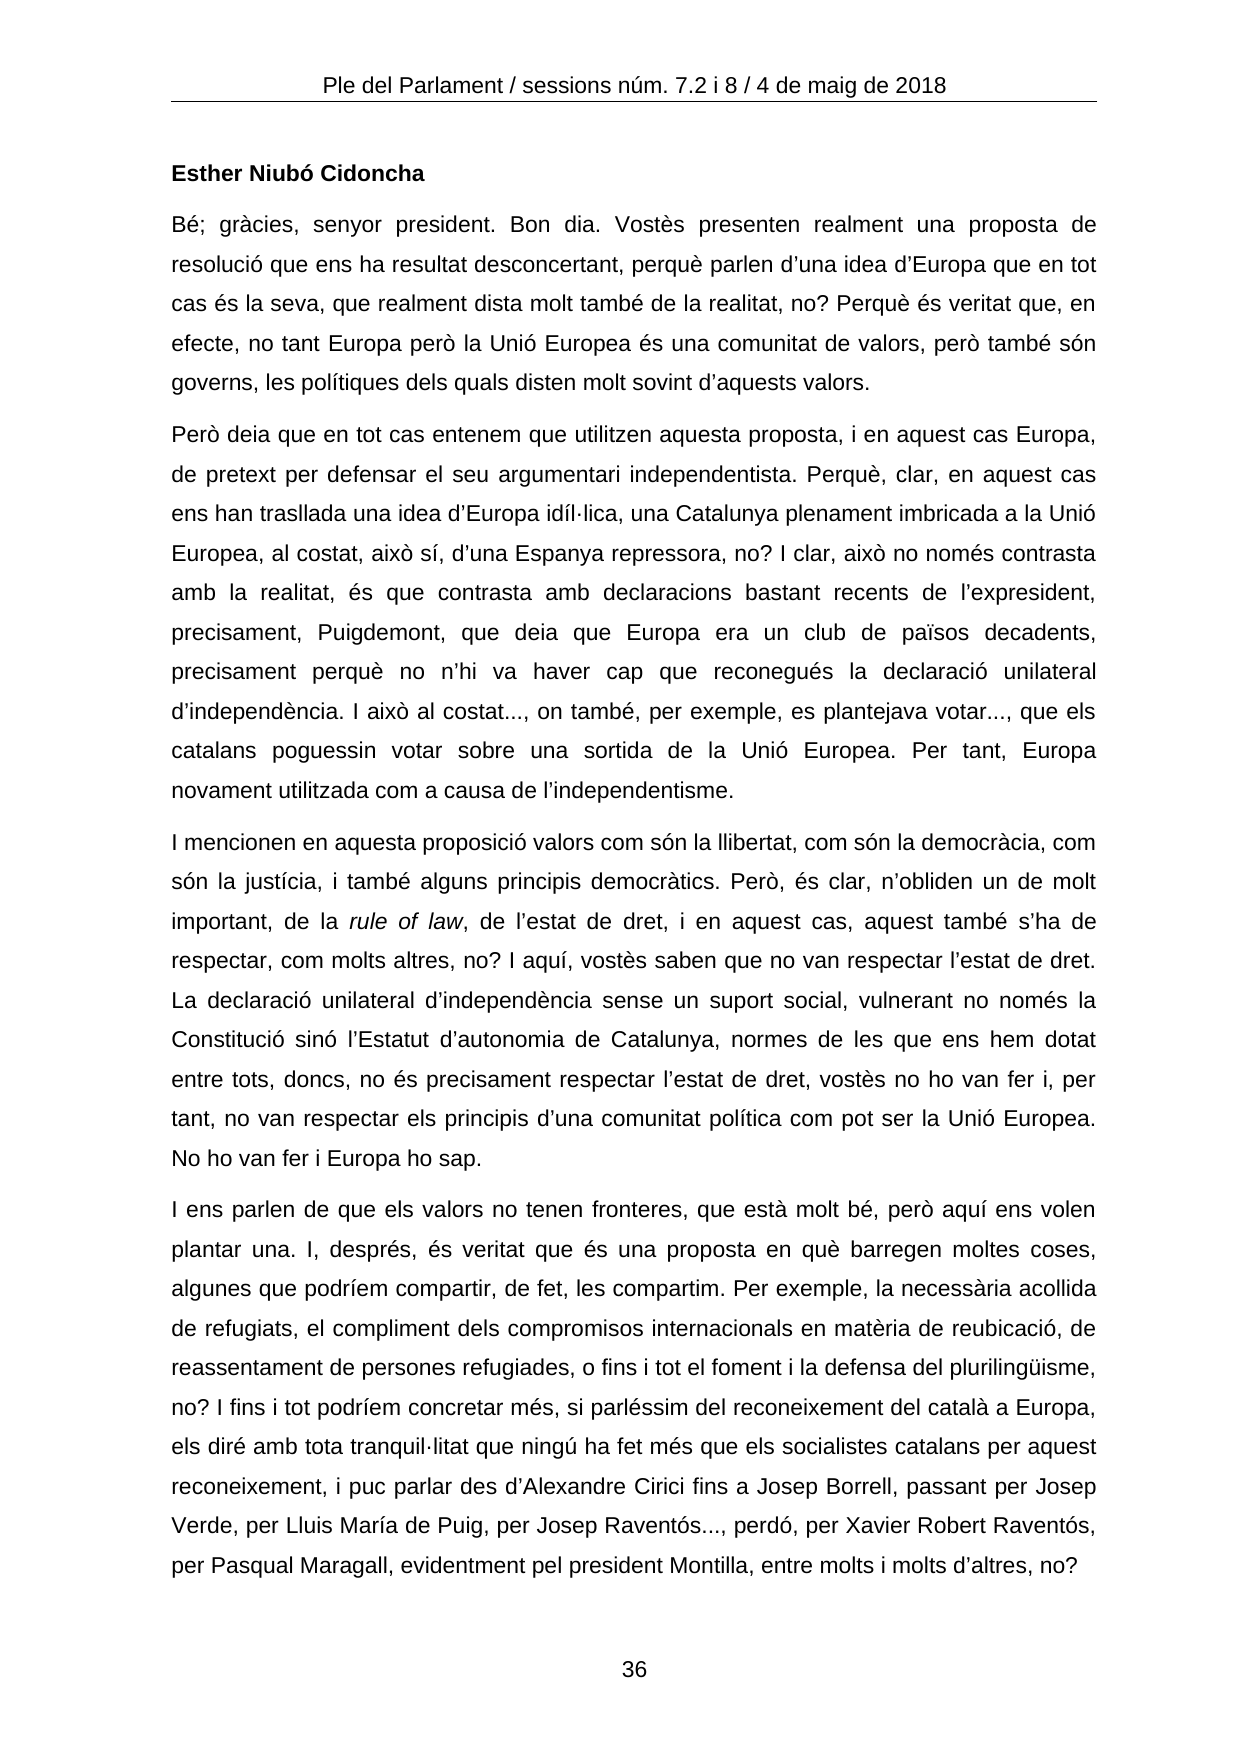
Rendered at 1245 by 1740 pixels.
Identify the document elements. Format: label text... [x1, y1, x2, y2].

text I ens parlen de que els valors no tenen fronteres, que està molt bé, però aquí ens volen plantar una. I, després, és veritat que és una proposta en què barregen moltes coses, algunes que podríem compartir, de fet, les compartim. Per exemple, la necessària acollida de refugiats, el compliment dels compromisos internacionals en matèria de reubicació, de reassentament de persones refugiades, o fins i tot el foment i la defensa del plurilingüisme, no? I fins i tot podríem concretar més, si parléssim del reconeixement del català a Europa, els diré amb tota tranquil·litat que ningú ha fet més que els socialistes catalans per aquest reconeixement, i puc parlar des d’Alexandre Cirici fins a Josep Borrell, passant per Josep Verde, per Lluis María de Puig, per Josep Raventós..., perdó, per Xavier Robert Raventós, per Pasqual Maragall, evidentment pel president Montilla, entre molts i molts d’altres, no? [171, 1196, 1097, 1578]
text Però deia que en tot cas entenem que utilitzen aquesta proposta, i en aquest cas Europa, de pretext per defensar el seu argumentari independentista. Perquè, clar, en aquest cas ens han trasllada una idea d’Europa idíl·lica, una Catalunya plenament imbricada a la Unió Europea, al costat, això sí, d’una Espanya repressora, no? I clar, això no només contrasta amb la realitat, és que contrasta amb declaracions bastant recents de l’expresident, precisament, Puigdemont, que deia que Europa era un club de països decadents, precisament perquè no n’hi va haver cap que reconegués la declaració unilateral d’independència. I això al costat..., on també, per exemple, es plantejava votar..., que els catalans poguessin votar sobre una sortida de la Unió Europea. Per tant, Europa novament utilitzada com a causa de l’independentisme. [171, 421, 1097, 803]
text Bé; gràcies, senyor president. Bon dia. Vostès presenten realment una proposta de resolució que ens ha resultat desconcertant, perquè parlen d’una idea d’Europa que en tot cas és la seva, que realment dista molt també de la realitat, no? Perquè és veritat que, en efecte, no tant Europa però la Unió Europea és una comunitat de valors, però també són governs, les polítiques dels quals disten molt sovint d’aquests valors. [171, 211, 1097, 396]
text Esther Niubó Cidoncha [171, 159, 1097, 186]
text I mencionen en aquesta proposició valors com són la llibertat, com són la democràcia, com són la justícia, i també alguns principis democràtics. Però, és clar, n’obliden un de molt important, de la rule of law, de l’estat de dret, i en aquest cas, aquest també s’ha de respectar, com molts altres, no? I aquí, vostès saben que no van respectar l’estat de dret. La declaració unilateral d’independència sense un suport social, vulnerant no només la Constitució sinó l’Estatut d’autonomia de Catalunya, normes de les que ens hem dotat entre tots, doncs, no és precisament respectar l’estat de dret, vostès no ho van fer i, per tant, no van respectar els principis d’una comunitat política com pot ser la Unió Europea. No ho van fer i Europa ho sap. [171, 829, 1097, 1171]
